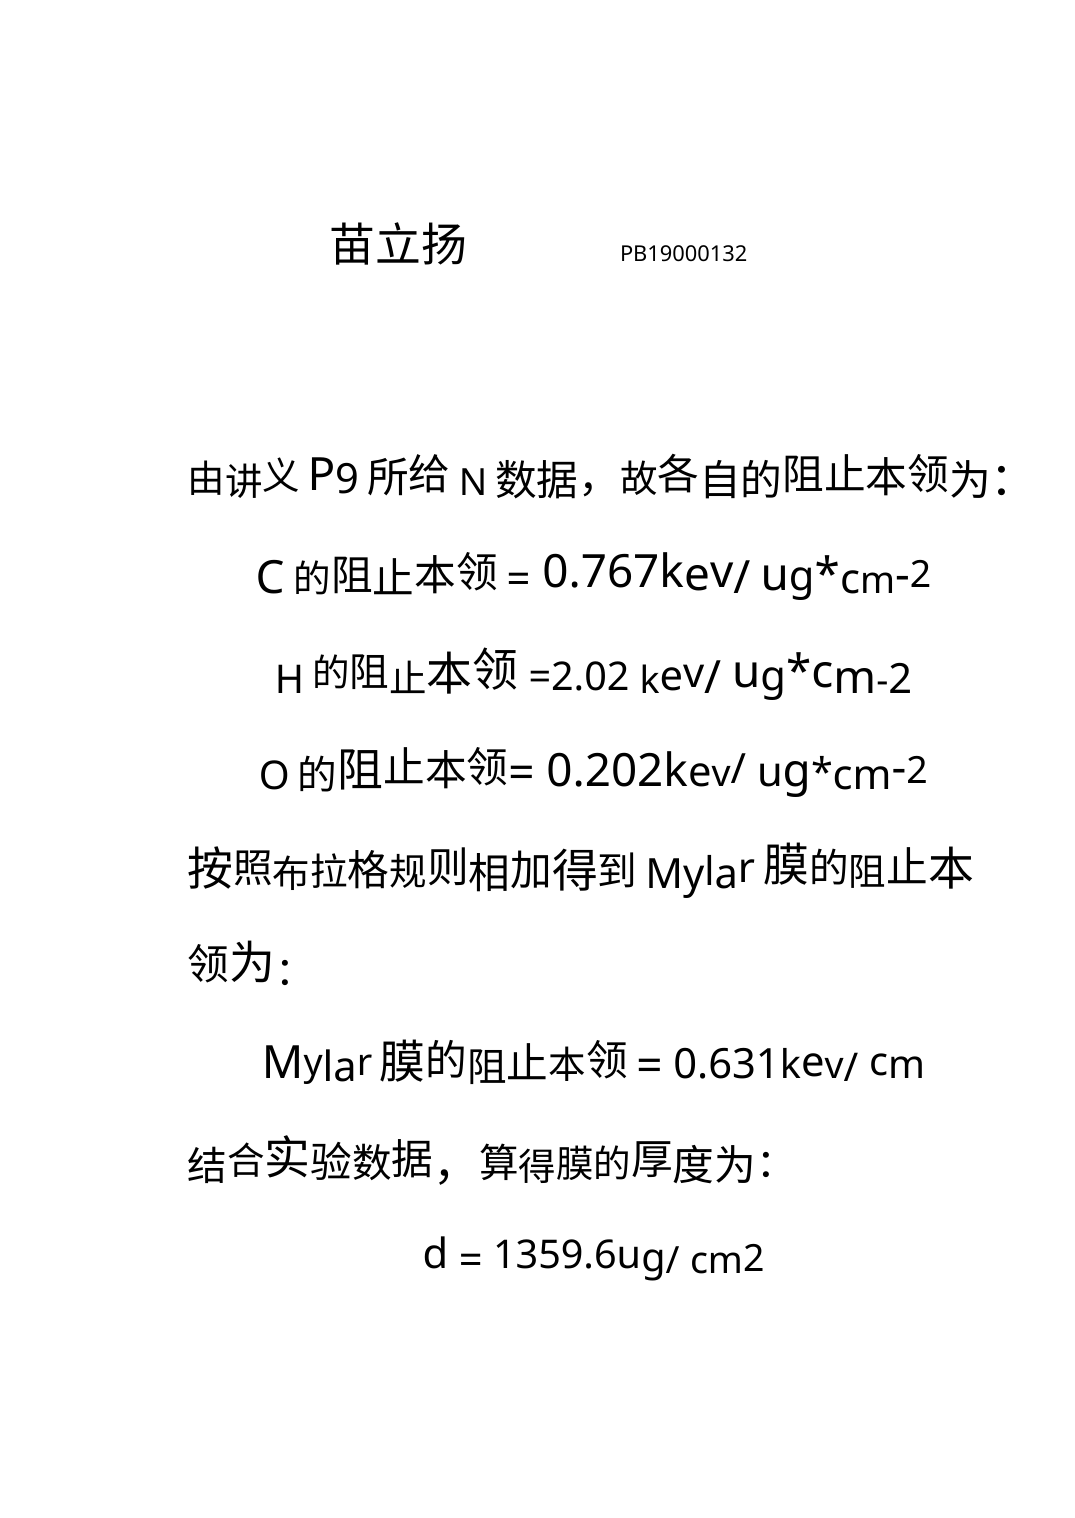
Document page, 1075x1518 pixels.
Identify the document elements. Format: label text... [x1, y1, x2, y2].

text H的阻止本领 =2.02 kev/ ug*cm-2 [187, 623, 999, 720]
text C的阻止本领 = 0.767kev/ ug*cm-2 [187, 525, 999, 623]
text d = 1359.6ug/ cm2 [187, 1208, 999, 1305]
text 按照布拉格规则相加得到Mylar膜的阻止本领为： [187, 818, 999, 1013]
text 结合实验数据，算得膜的厚度为： [187, 1110, 999, 1208]
text O的阻止本领= 0.202kev/ ug*cm-2 [187, 720, 999, 818]
text Mylar膜的阻止本领 = 0.631kev/ cm [187, 1013, 999, 1110]
text 由讲义P9所给N数据，故各自的阻止本领为： [187, 428, 999, 525]
